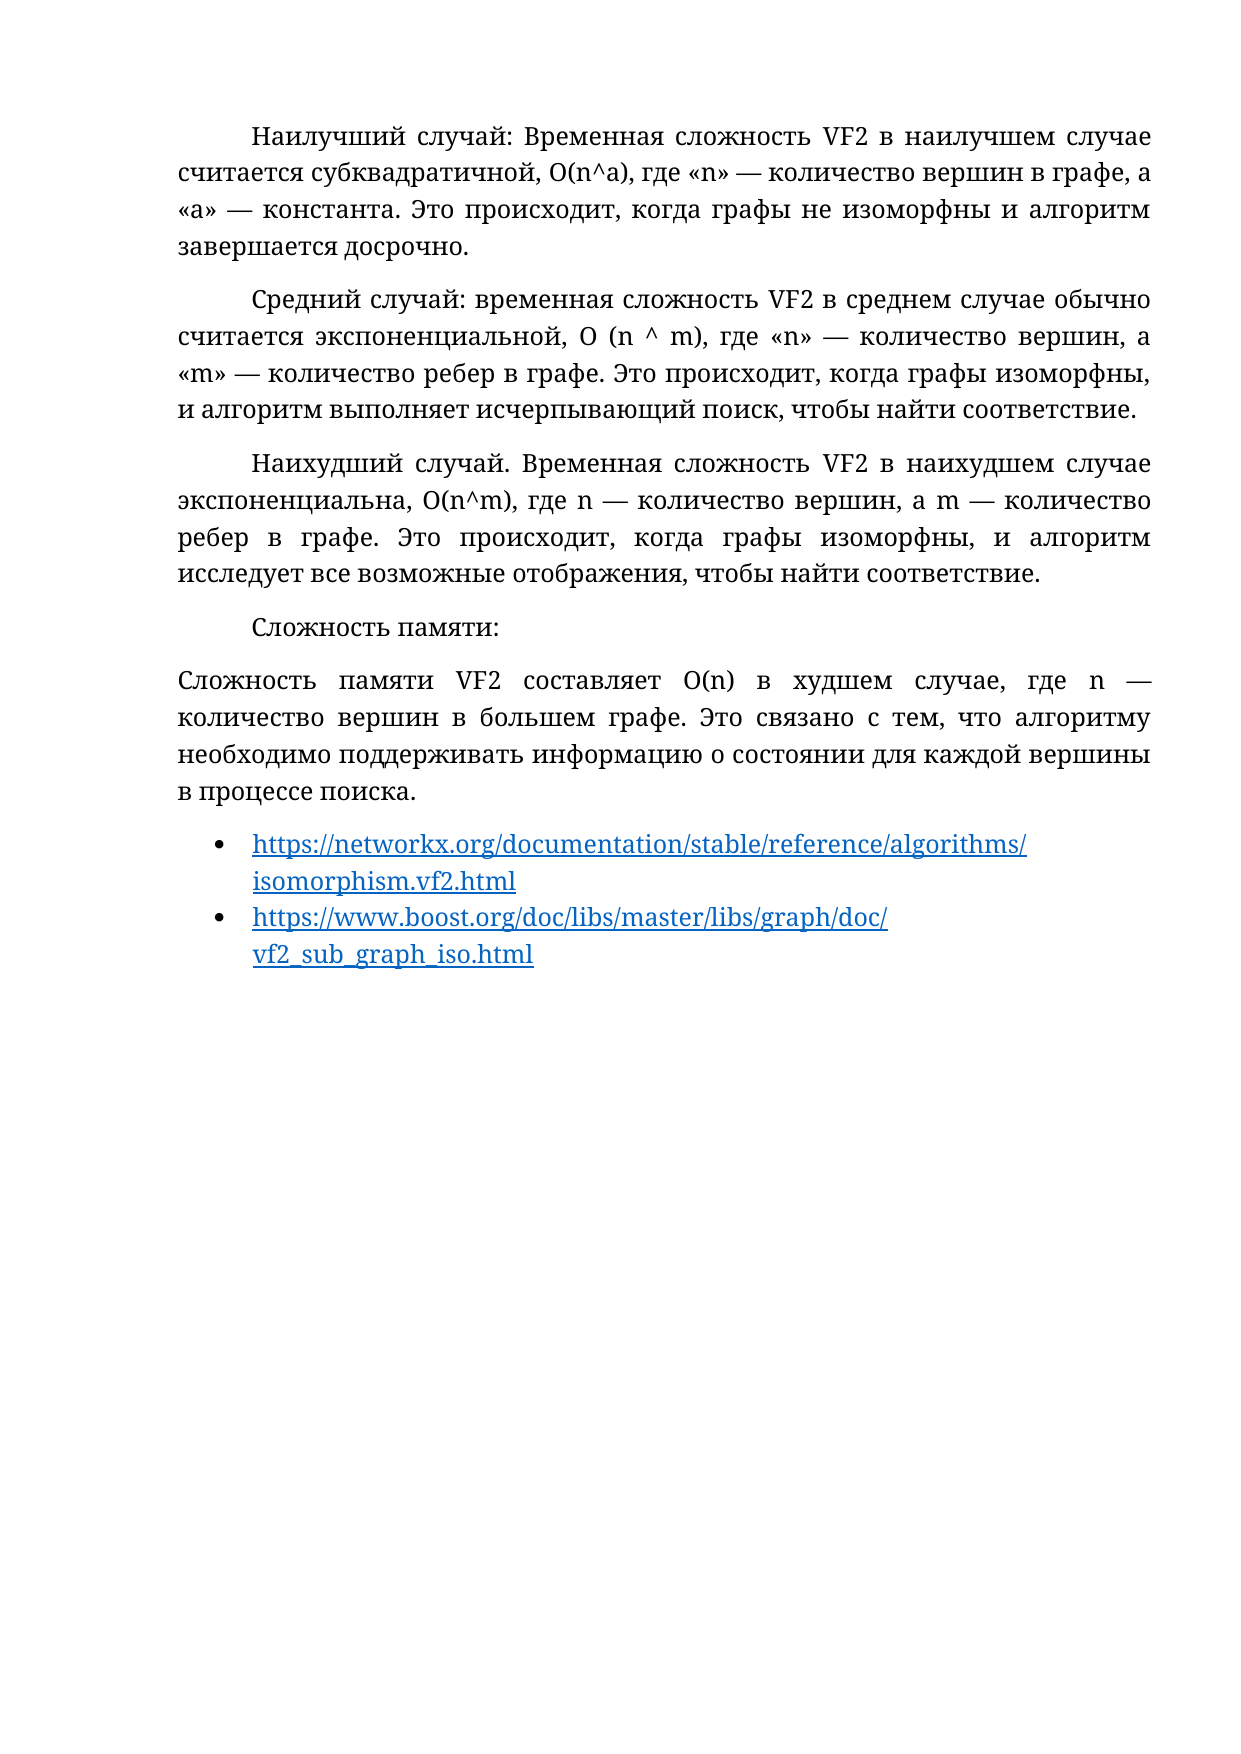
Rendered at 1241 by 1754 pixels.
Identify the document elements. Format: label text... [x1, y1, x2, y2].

list https://www.boost.org/doc/libs/master/libs/graph/doc/vf2_sub_graph_iso.html [215, 900, 1152, 971]
text Средний случай: временная сложность VF2 в среднем случае обычно считается экспоненциальной, O (n ^ m), где «n» — количество вершин, а «m» — количество ребер в графе. Это происходит, когда графы изоморфны, и алгоритм выполняет исчерпывающий поиск, чтобы найти соответствие. [177, 282, 1152, 426]
list https://networkx.org/documentation/stable/reference/algorithms/isomorphism.vf2.html [215, 827, 1152, 897]
text Сложность памяти: [177, 609, 1152, 643]
text Наилучший случай: Временная сложность VF2 в наилучшем случае считается субквадратичной, O(n^a), где «n» — количество вершин в графе, а «a» — константа. Это происходит, когда графы не изоморфны и алгоритм завершается досрочно. [177, 118, 1152, 262]
text Сложность памяти VF2 составляет O(n) в худшем случае, где n — количество вершин в большем графе. Это связано с тем, что алгоритму необходимо поддерживать информацию о состоянии для каждой вершины в процессе поиска. [177, 663, 1152, 807]
text Наихудший случай. Временная сложность VF2 в наихудшем случае экспоненциальна, O(n^m), где n — количество вершин, а m — количество ребер в графе. Это происходит, когда графы изоморфны, и алгоритм исследует все возможные отображения, чтобы найти соответствие. [177, 446, 1152, 590]
